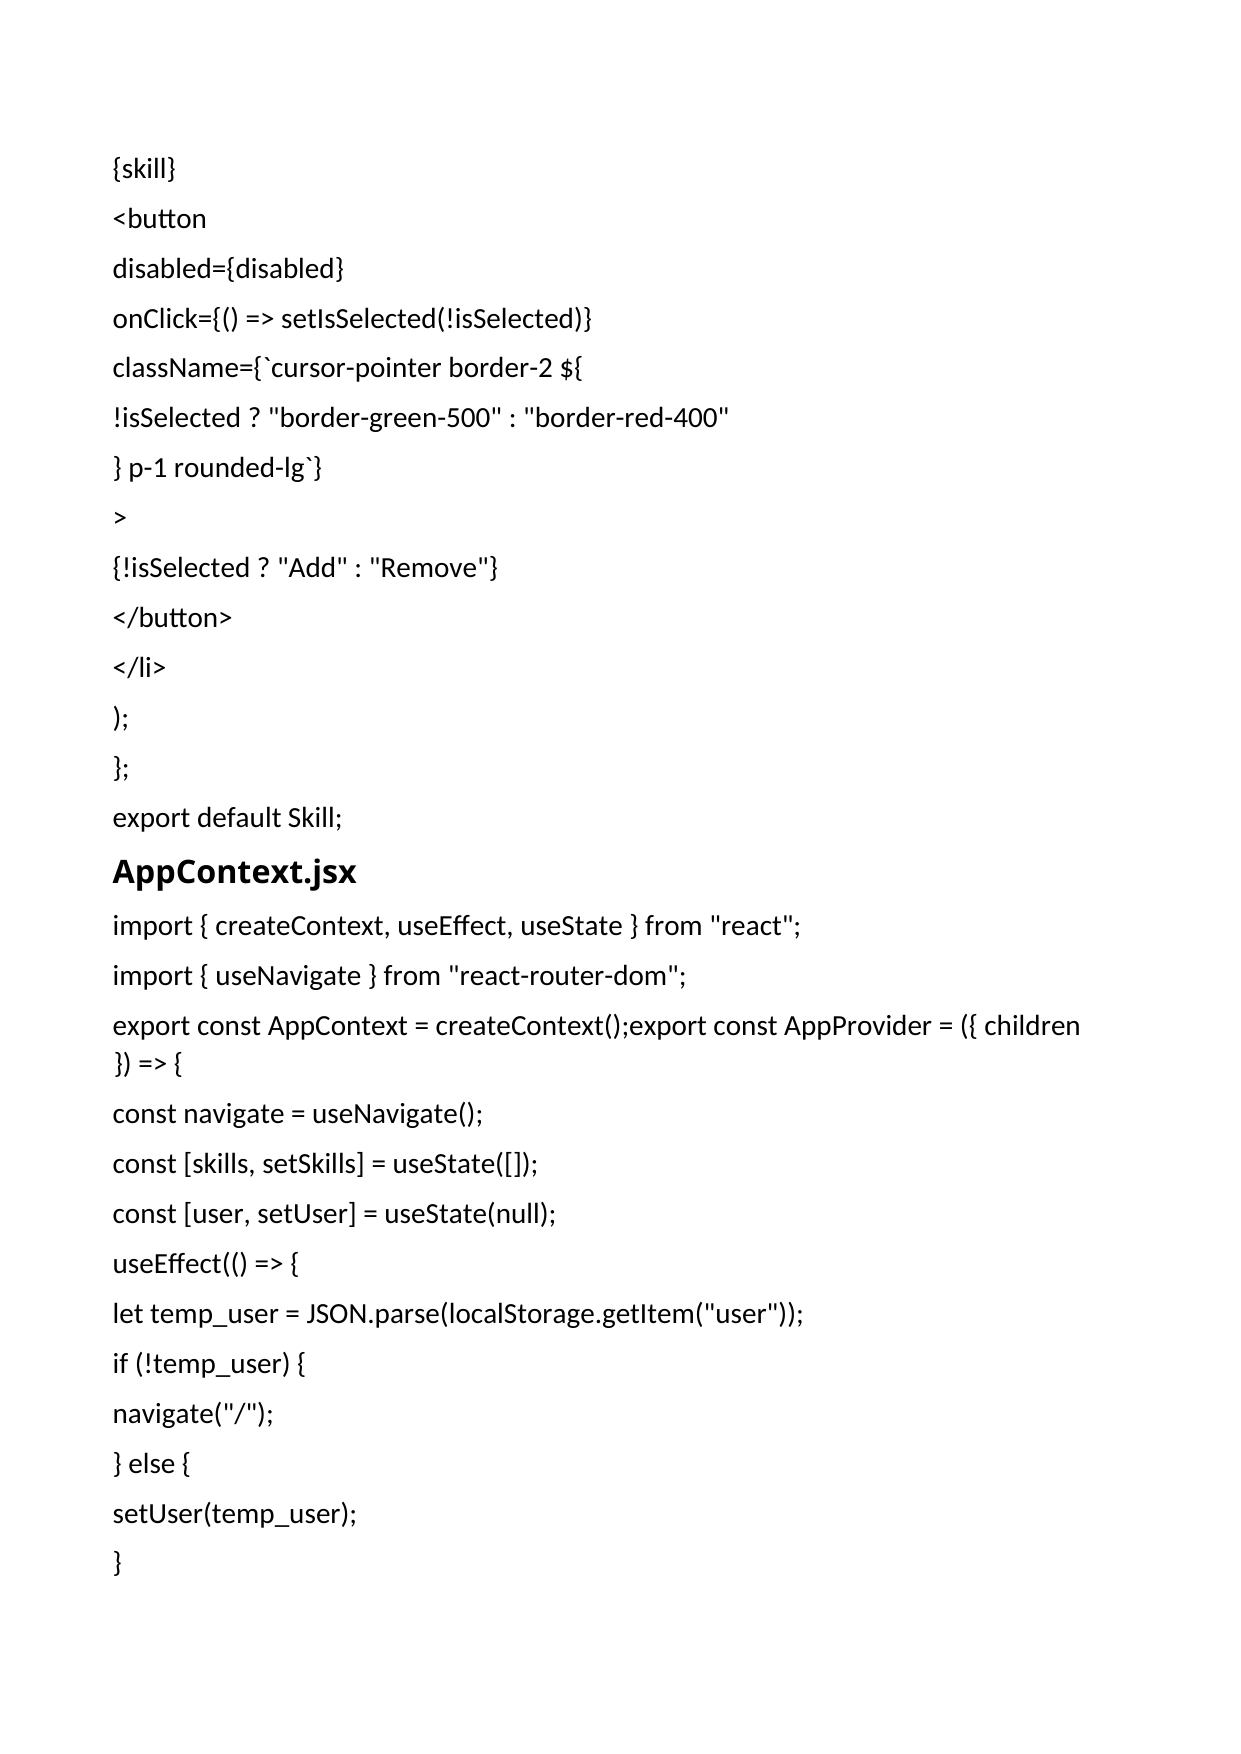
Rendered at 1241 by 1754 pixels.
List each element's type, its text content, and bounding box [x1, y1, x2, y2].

text className={`cursor-pointer border-2 ${ [112, 349, 1084, 385]
text export const AppContext = createContext();export const AppProvider = ({ children }) => { [112, 1007, 1084, 1081]
text </button> [112, 599, 1084, 635]
text export default Skill; [112, 799, 1084, 834]
text let temp_user = JSON.parse(localStorage.getItem("user")); [112, 1295, 1084, 1331]
text disabled={disabled} [112, 250, 1084, 285]
text {!isSelected ? "Add" : "Remove"} [112, 549, 1084, 585]
text const [user, setUser] = useState(null); [112, 1195, 1084, 1231]
text import { useNavigate } from "react-router-dom"; [112, 957, 1084, 993]
text const [skills, setSkills] = useState([]); [112, 1145, 1084, 1181]
text ); [112, 699, 1084, 734]
text {skill} [112, 150, 1084, 186]
text navigate("/"); [112, 1395, 1084, 1431]
text useEffect(() => { [112, 1245, 1084, 1281]
text const navigate = useNavigate(); [112, 1096, 1084, 1131]
text } [112, 1544, 1084, 1580]
text > [112, 499, 1084, 535]
text }; [112, 749, 1084, 784]
text onClick={() => setIsSelected(!isSelected)} [112, 300, 1084, 335]
text AppContext.jsx [112, 848, 1084, 892]
text setUser(temp_user); [112, 1495, 1084, 1530]
text if (!temp_user) { [112, 1345, 1084, 1381]
text } else { [112, 1445, 1084, 1480]
text </li> [112, 649, 1084, 684]
text import { createContext, useEffect, useState } from "react"; [112, 907, 1084, 943]
text } p-1 rounded-lg`} [112, 449, 1084, 485]
text <button [112, 200, 1084, 236]
text !isSelected ? "border-green-500" : "border-red-400" [112, 399, 1084, 435]
